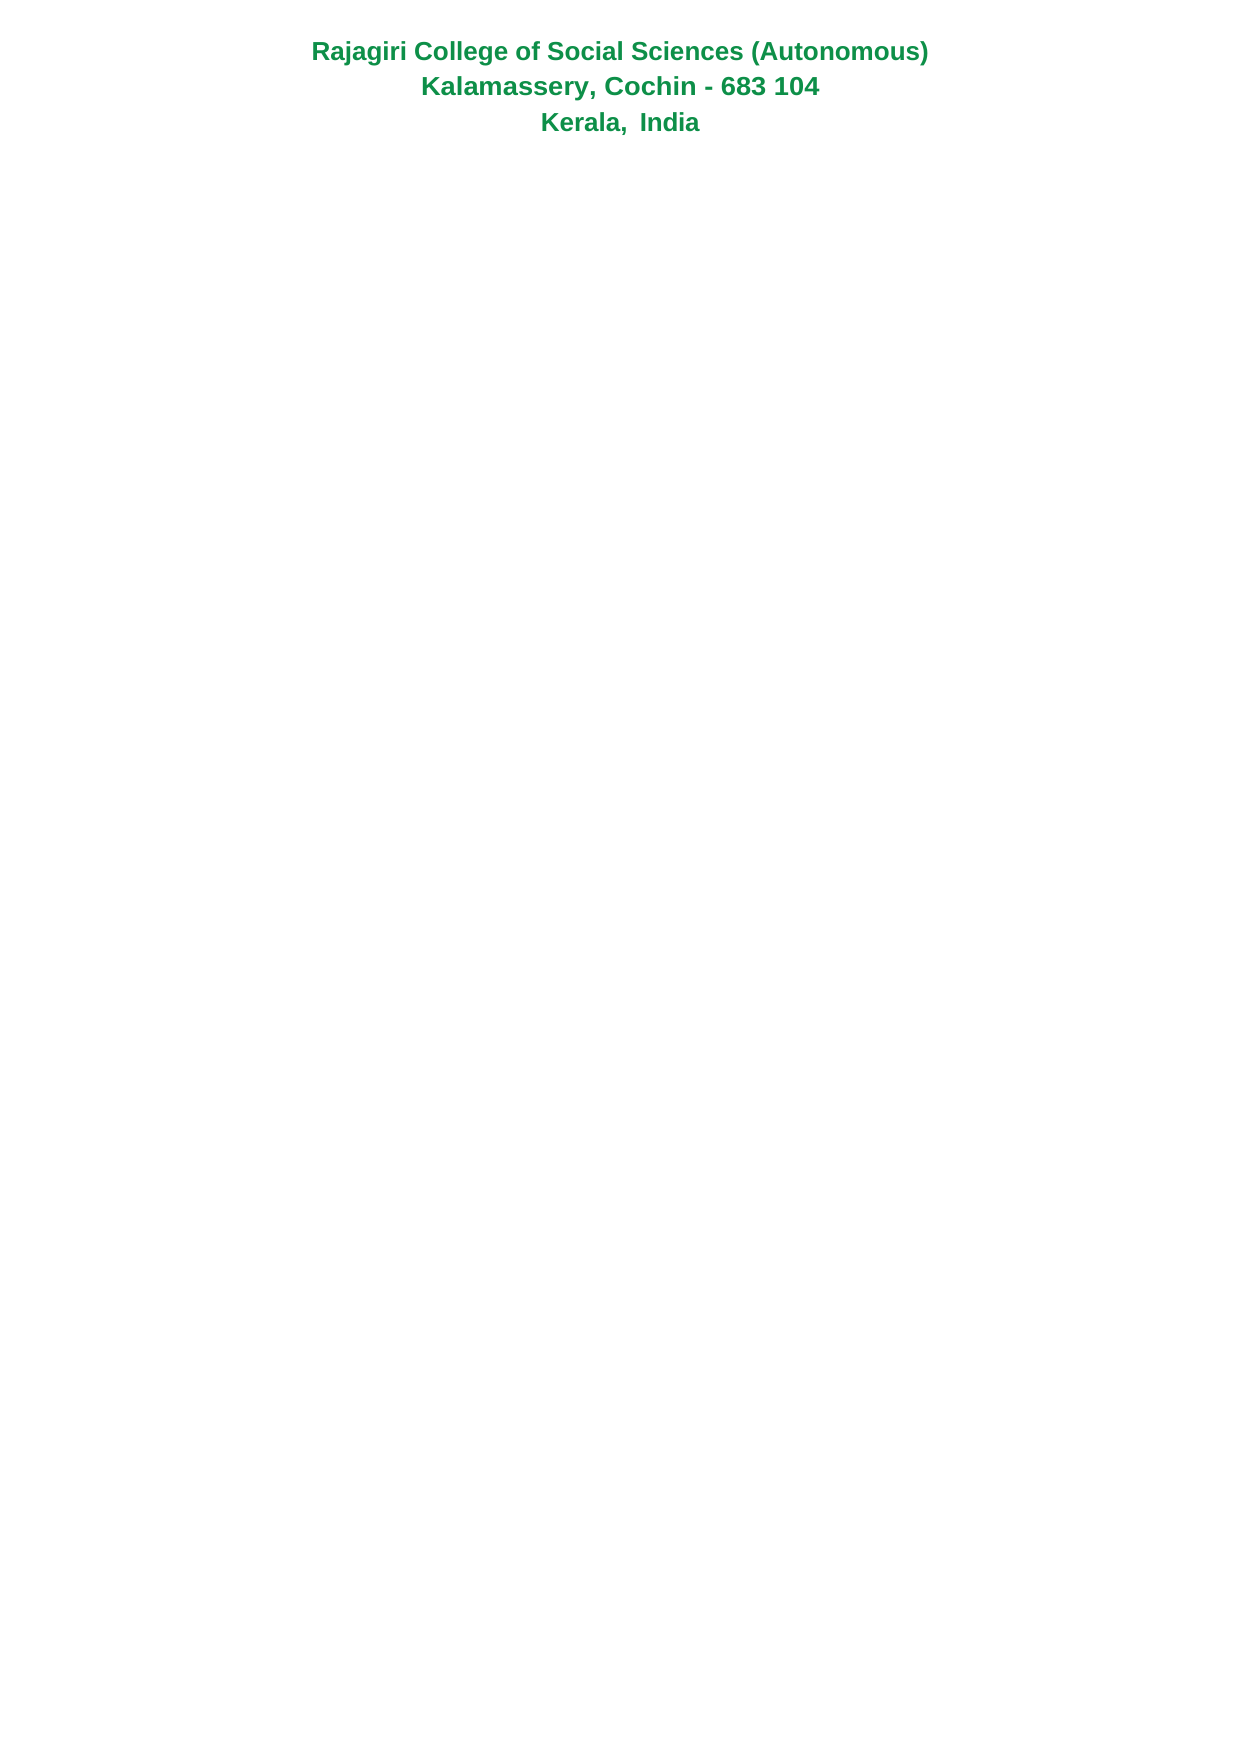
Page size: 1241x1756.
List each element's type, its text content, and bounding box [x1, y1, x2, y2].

text Kerala, India [225, 107, 1015, 137]
text Rajagiri College of Social Sciences (Autonomous) Kalamassery, Cochin - 683 104 [225, 36, 1015, 101]
